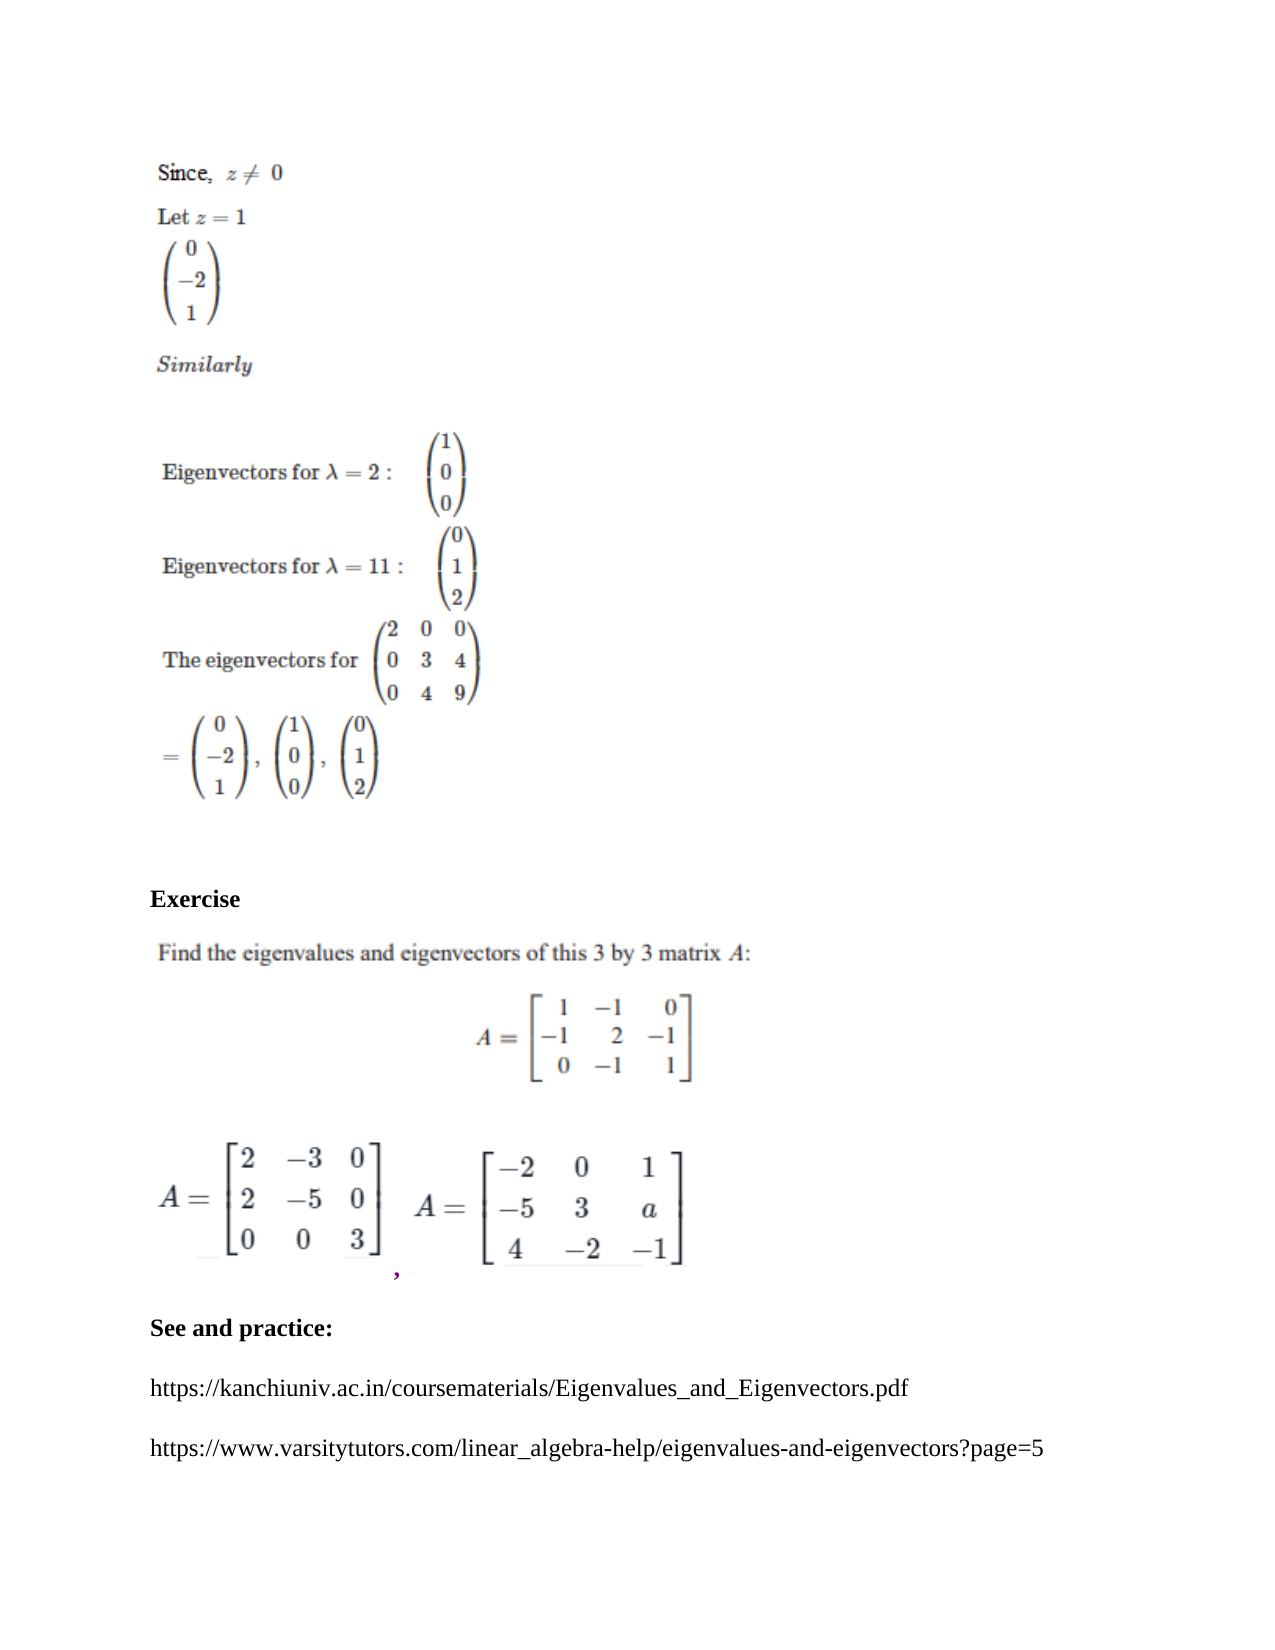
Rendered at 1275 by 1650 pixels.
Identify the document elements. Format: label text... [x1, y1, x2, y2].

picture [150, 150, 302, 330]
picture [150, 403, 489, 818]
picture [412, 1141, 688, 1276]
picture [150, 1124, 394, 1276]
subtitle https://kanchiuniv.ac.in/coursematerials/Eigenvalues_and_Eigenvectors.pdf [150, 1373, 1125, 1401]
picture [150, 931, 771, 1091]
subtitle https://www.varsitytutors.com/linear_algebra-help/eigenvalues-and-eigenvectors?page=5 [150, 1433, 1125, 1461]
subtitle See and practice: [150, 1313, 1125, 1341]
picture [150, 348, 277, 385]
text Exercise [150, 884, 1125, 913]
